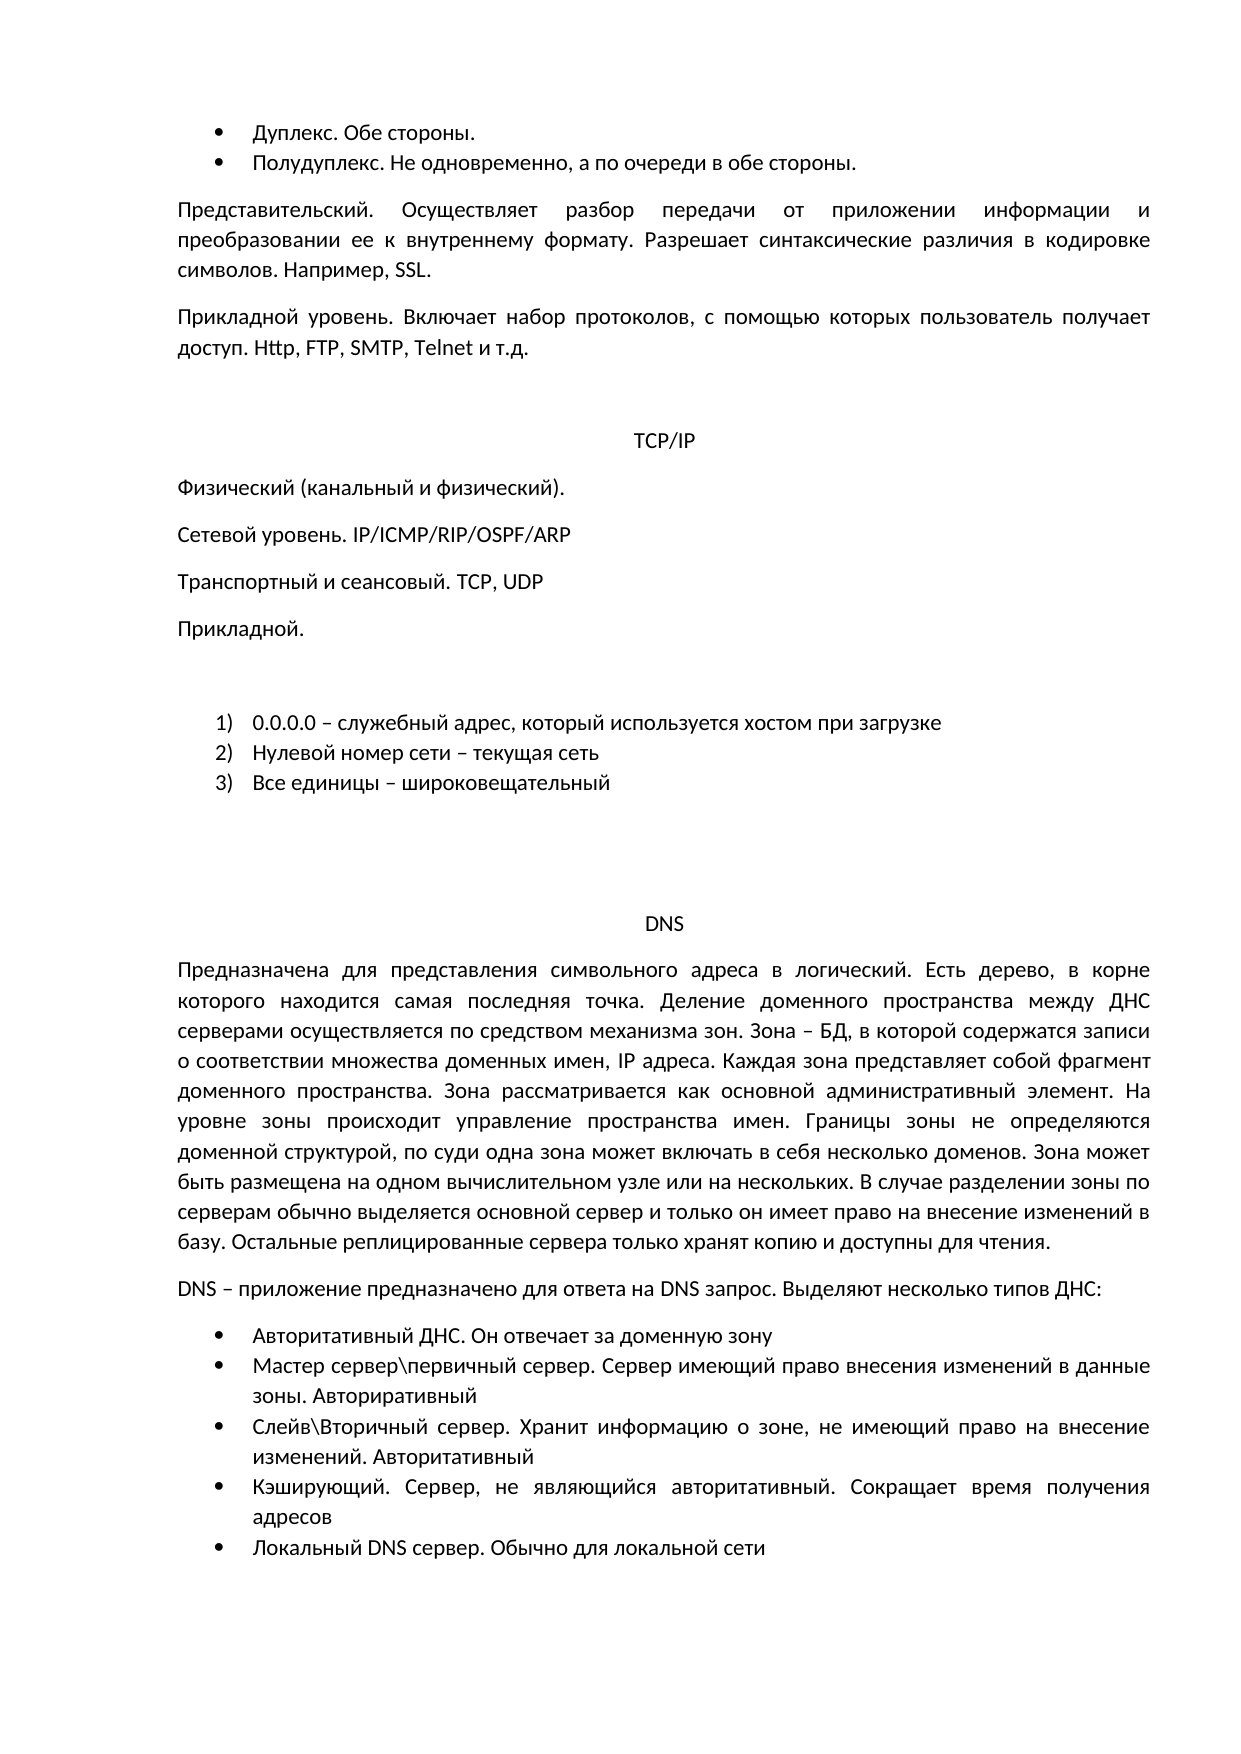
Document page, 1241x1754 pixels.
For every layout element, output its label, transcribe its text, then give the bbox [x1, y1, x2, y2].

list Дуплекс. Обе стороны. [215, 118, 1152, 146]
list Нулевой номер сети – текущая сеть [215, 738, 1152, 766]
list Слейв\Вторичный сервер. Хранит информацию о зоне, не имеющий право на внесение изменений. Авторитативный [215, 1412, 1152, 1470]
list Кэширующий. Сервер, не являющийся авторитативный. Сокращает время получения адресов [215, 1472, 1152, 1531]
text DNS [177, 909, 1152, 937]
list Мастер сервер\первичный сервер. Сервер имеющий право внесения изменений в данные зоны. Авториративный [215, 1351, 1152, 1410]
text Прикладной уровень. Включает набор протоколов, с помощью которых пользователь получает доступ. Http, FTP, SMTP, Telnet и т.д. [177, 302, 1152, 361]
text Представительский. Осуществляет разбор передачи от приложении информации и преобразовании ее к внутреннему формату. Разрешает синтаксические различия в кодировке символов. Например, SSL. [177, 195, 1152, 284]
list Полудуплекс. Не одновременно, а по очереди в обе стороны. [215, 148, 1152, 176]
text Транспортный и сеансовый. TCP, UDP [177, 567, 1152, 595]
list Локальный DNS сервер. Обычно для локальной сети [215, 1533, 1152, 1561]
text Прикладной. [177, 614, 1152, 642]
text TCP/IP [177, 426, 1152, 454]
list Все единицы – широковещательный [215, 768, 1152, 796]
text Предназначена для представления символьного адреса в логический. Есть дерево, в корне которого находится самая последняя точка. Деление доменного пространства между ДНС серверами осуществляется по средством механизма зон. Зона – БД, в которой содержатся записи о соответствии множества доменных имен, IP адреса. Каждая зона представляет собой фрагмент доменного пространства. Зона рассматривается как основной административный элемент. На уровне зоны происходит управление пространства имен. Границы зоны не определяются доменной структурой, по суди одна зона может включать в себя несколько доменов. Зона может быть размещена на одном вычислительном узле или на нескольких. В случае разделении зоны по серверам обычно выделяется основной сервер и только он имеет право на внесение изменений в базу. Остальные реплицированные сервера только хранят копию и доступны для чтения. [177, 956, 1152, 1256]
list 0.0.0.0 – служебный адрес, который используется хостом при загрузке [215, 708, 1152, 736]
text Сетевой уровень. IP/ICMP/RIP/OSPF/ARP [177, 520, 1152, 548]
text DNS – приложение предназначено для ответа на DNS запрос. Выделяют несколько типов ДНС: [177, 1274, 1152, 1302]
text Физический (канальный и физический). [177, 473, 1152, 501]
list Авторитативный ДНС. Он отвечает за доменную зону [215, 1321, 1152, 1349]
